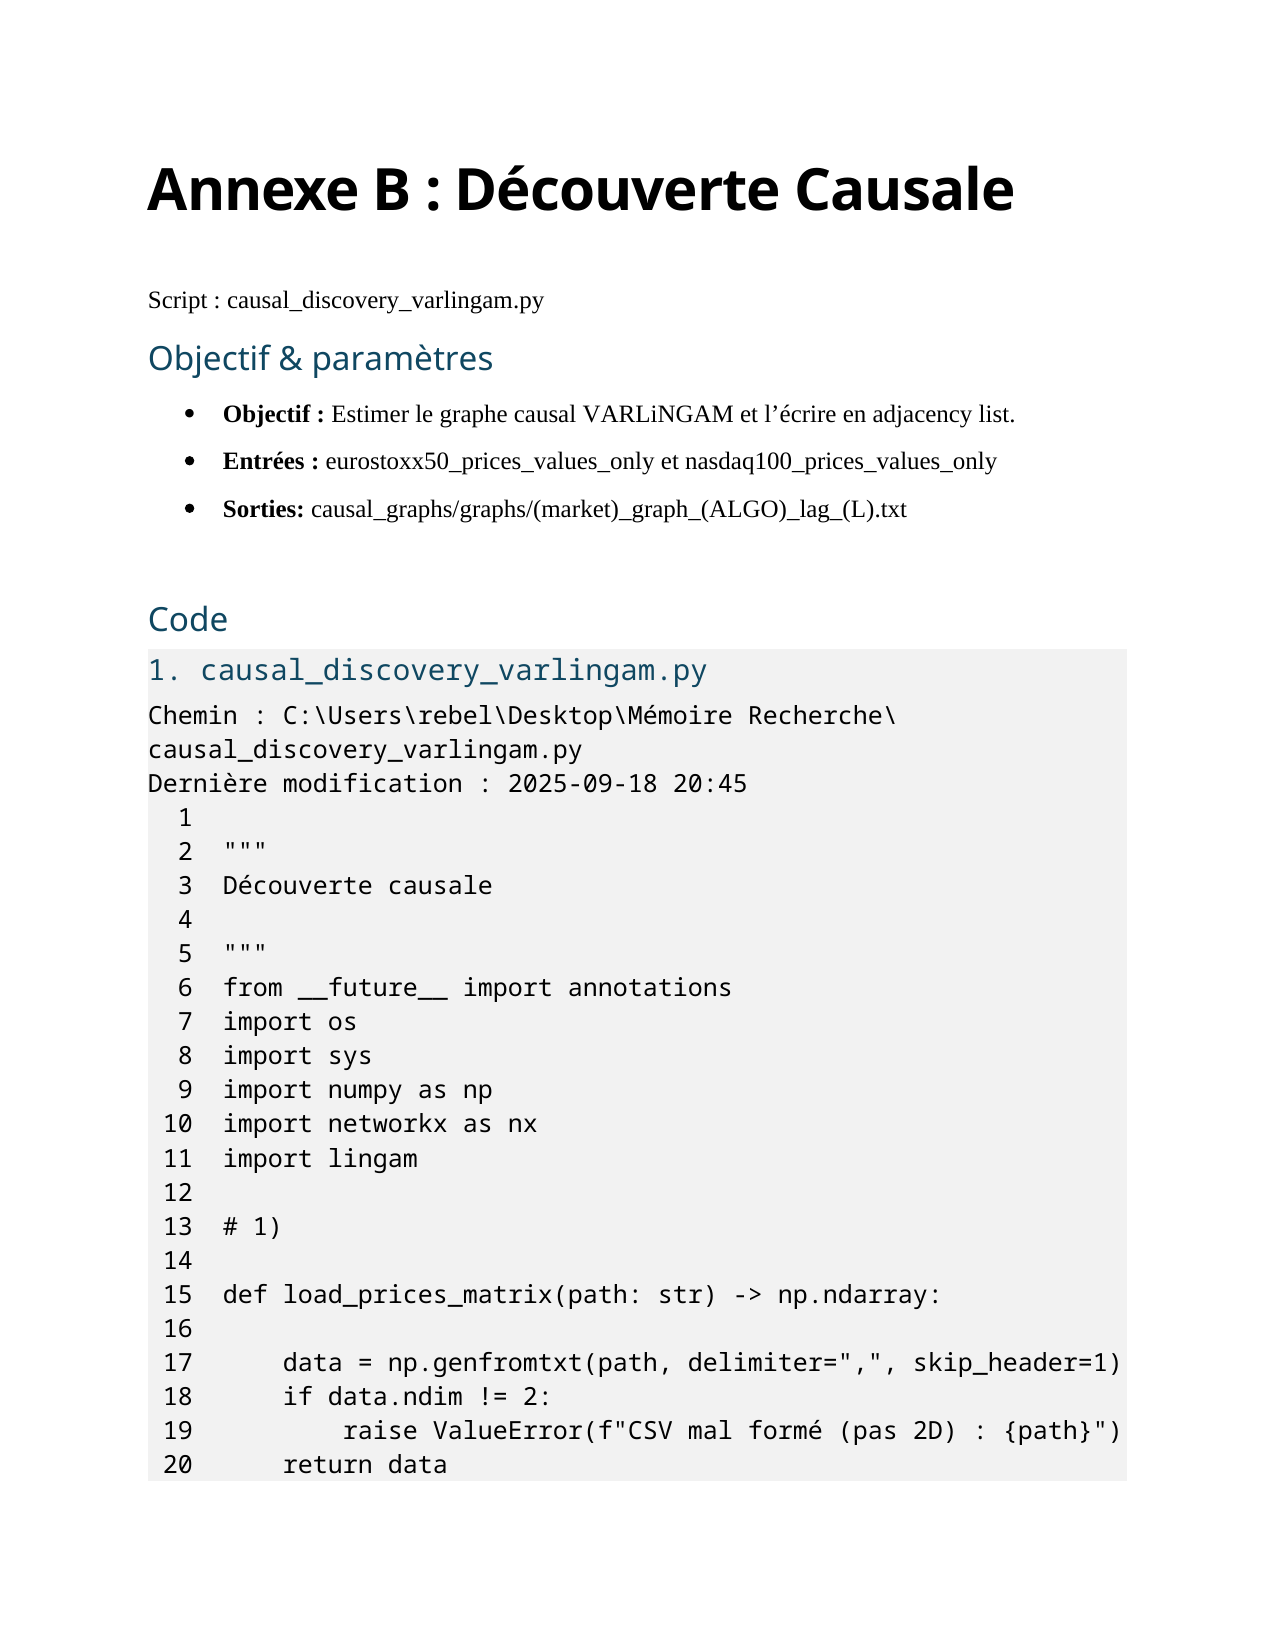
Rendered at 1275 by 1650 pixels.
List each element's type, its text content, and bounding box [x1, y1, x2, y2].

text 2 """ [148, 834, 1127, 868]
text 13 # 1) [148, 1208, 1127, 1242]
text 4 [148, 902, 1127, 936]
subtitle Code [148, 596, 1127, 641]
text Dernière modification : 2025-09-18 20:45 [148, 766, 1127, 799]
text 5 """ [148, 936, 1127, 970]
text 9 import numpy as np [148, 1072, 1127, 1106]
text 6 from __future__ import annotations [148, 970, 1127, 1004]
list Entrées : eurostoxx50_prices_values_only et nasdaq100_prices_values_only [185, 446, 1127, 475]
title Annexe B : Découverte Causale [148, 148, 1127, 227]
text 15 def load_prices_matrix(path: str) -> np.ndarray: [148, 1276, 1127, 1311]
subtitle Objectif & paramètres [148, 334, 1127, 380]
text 19 raise ValueError(f"CSV mal formé (pas 2D) : {path}") [148, 1413, 1127, 1447]
text 14 [148, 1242, 1127, 1276]
text 7 import os [148, 1004, 1127, 1038]
text 18 if data.ndim != 2: [148, 1379, 1127, 1413]
text 3 Découverte causale [148, 868, 1127, 902]
text 8 import sys [148, 1038, 1127, 1072]
text 17 data = np.genfromtxt(path, delimiter=",", skip_header=1) [148, 1344, 1127, 1379]
text 1 [148, 799, 1127, 834]
text 10 import networkx as nx [148, 1106, 1127, 1140]
text 20 return data [148, 1447, 1127, 1481]
text 12 [148, 1174, 1127, 1208]
text Chemin : C:\Users\rebel\Desktop\Mémoire Recherche\causal_discovery_varlingam.py [148, 697, 1127, 766]
list Sorties: causal_graphs/graphs/(market)_graph_(ALGO)_lag_(L).txt [185, 494, 1127, 522]
list Objectif : Estimer le graphe causal VARLiNGAM et l’écrire en adjacency list. [185, 399, 1127, 427]
text 16 [148, 1311, 1127, 1344]
subtitle 1. causal_discovery_varlingam.py [148, 649, 1127, 689]
text 11 import lingam [148, 1140, 1127, 1174]
text Script : causal_discovery_varlingam.py [148, 285, 1127, 314]
